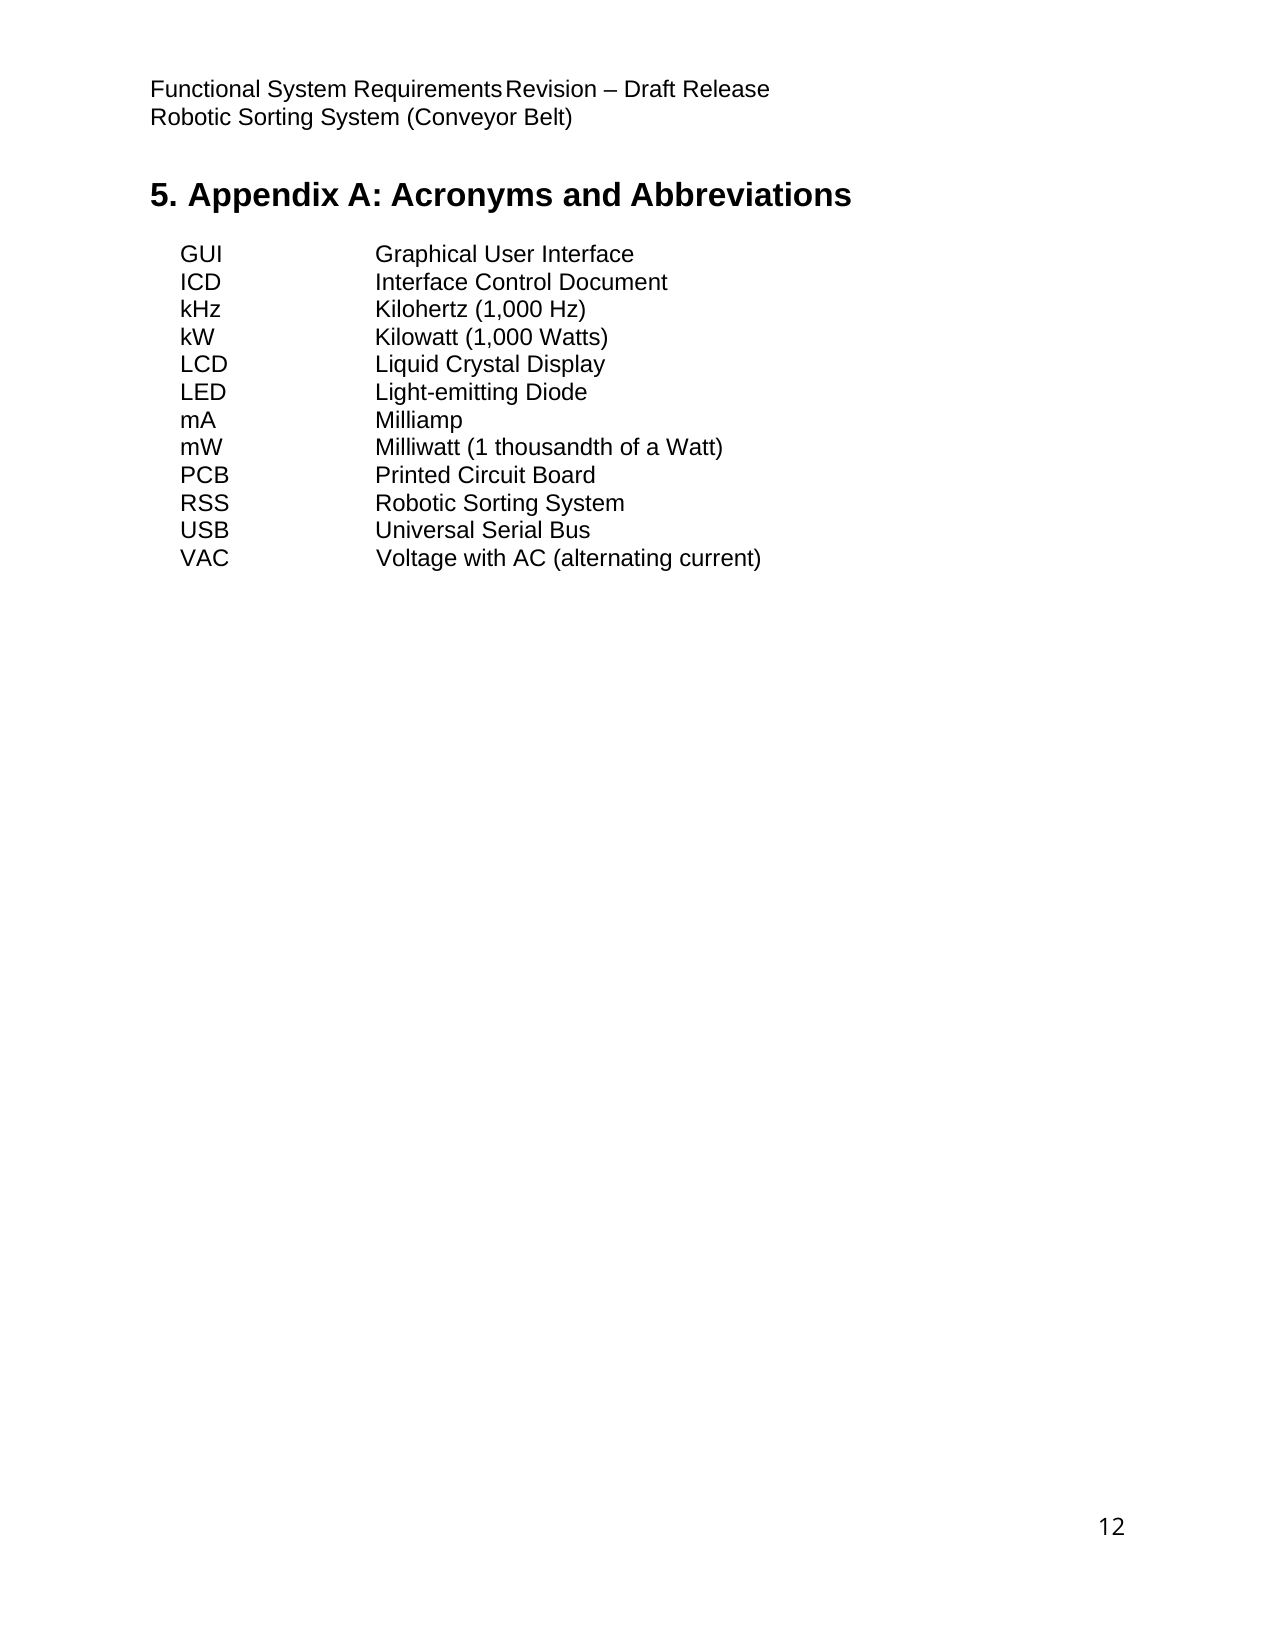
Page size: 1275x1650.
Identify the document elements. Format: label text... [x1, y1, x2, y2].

text kW Kilowatt (1,000 Watts) [150, 323, 1125, 350]
text kHz Kilohertz (1,000 Hz) [150, 295, 1125, 323]
text PCB Printed Circuit Board [150, 461, 1125, 488]
subtitle Appendix A: Acronyms and Abbreviations [150, 175, 1125, 213]
text GUI Graphical User Interface [150, 240, 1125, 268]
text ICD Interface Control Document [150, 268, 1125, 295]
text RSS Robotic Sorting System [150, 488, 1125, 516]
text LCD Liquid Crystal Display [150, 350, 1125, 378]
text VAC Voltage with AC (alternating current) [150, 544, 1125, 571]
text LED Light-emitting Diode [150, 378, 1125, 406]
text mW Milliwatt (1 thousandth of a Watt) [150, 433, 1125, 461]
text USB Universal Serial Bus [150, 516, 1125, 544]
text mA Milliamp [150, 406, 1125, 433]
